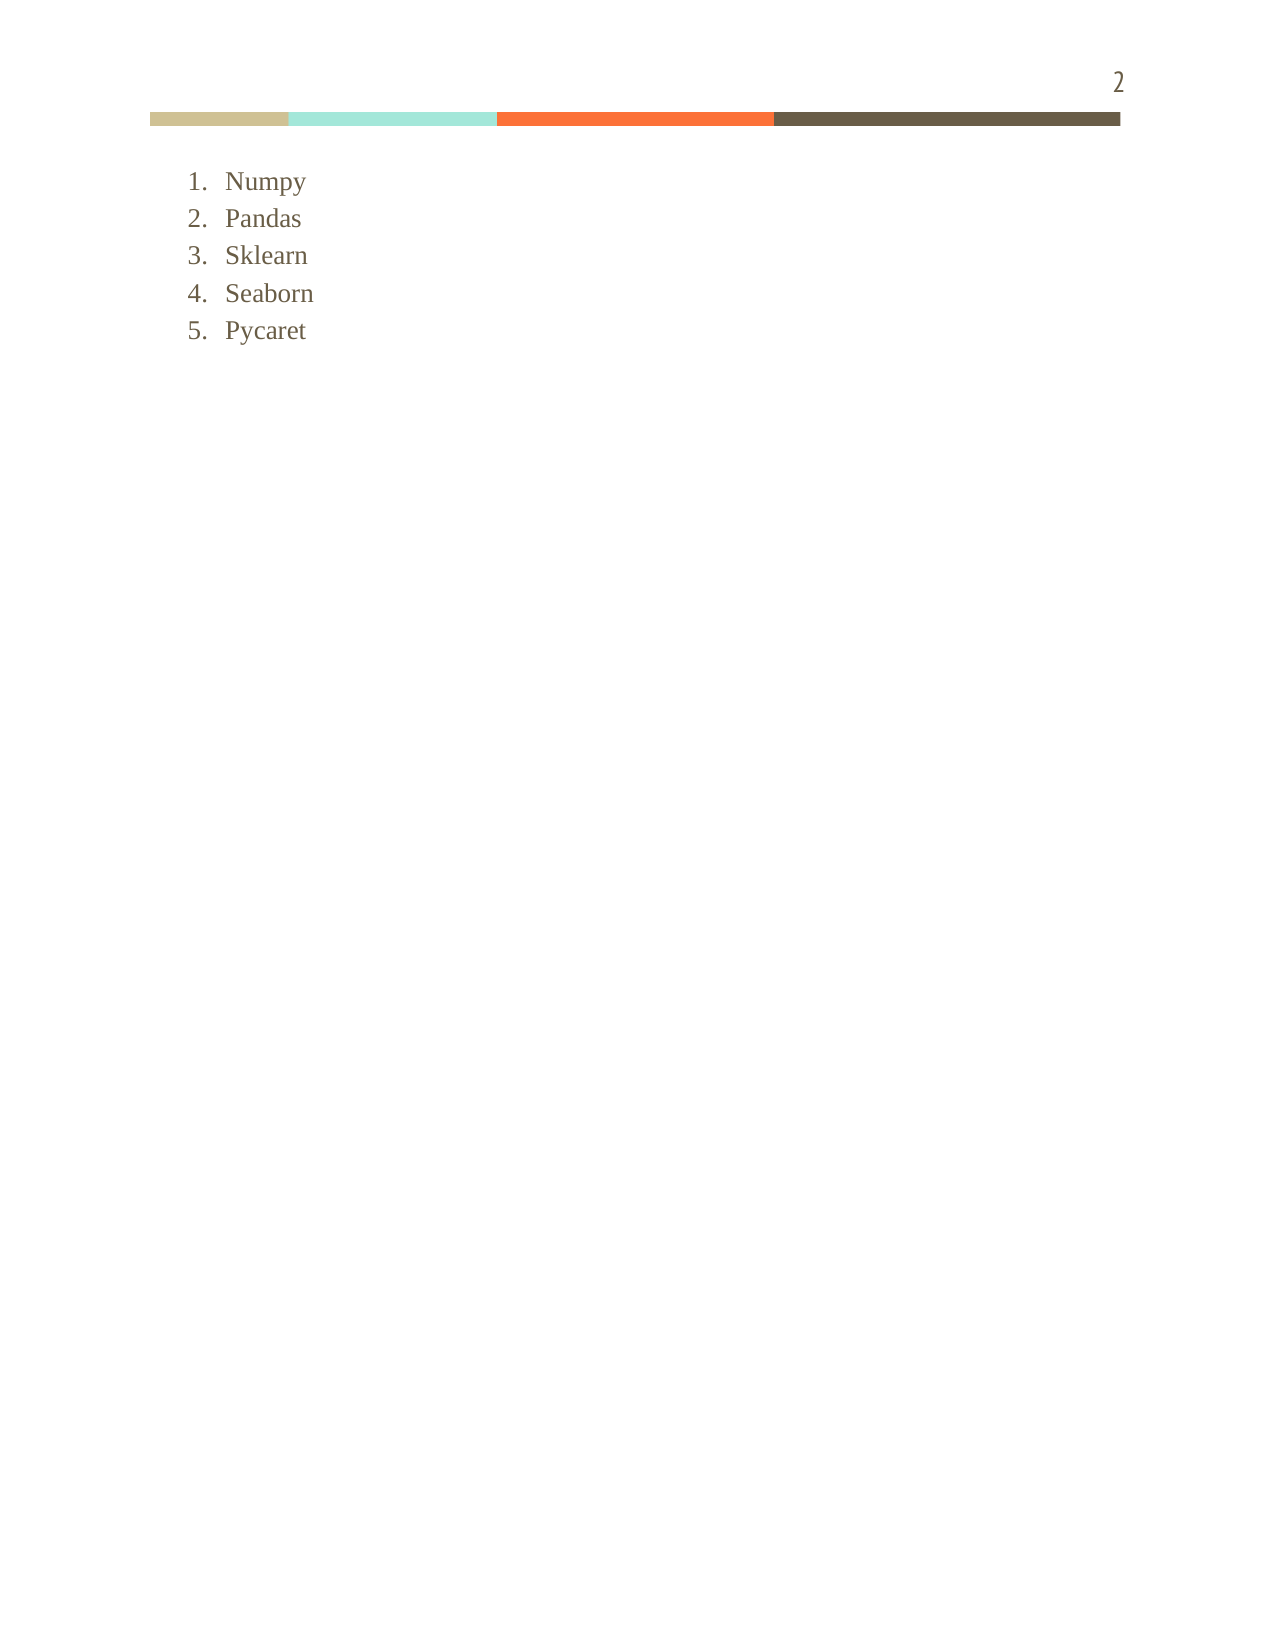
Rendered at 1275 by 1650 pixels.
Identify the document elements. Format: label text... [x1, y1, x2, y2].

list Sklearn [187, 239, 1125, 271]
list Seaborn [187, 277, 1125, 308]
list Pycaret [187, 314, 1125, 345]
list Numpy [187, 165, 1125, 196]
picture [150, 112, 1121, 126]
list Pandas [187, 202, 1125, 233]
